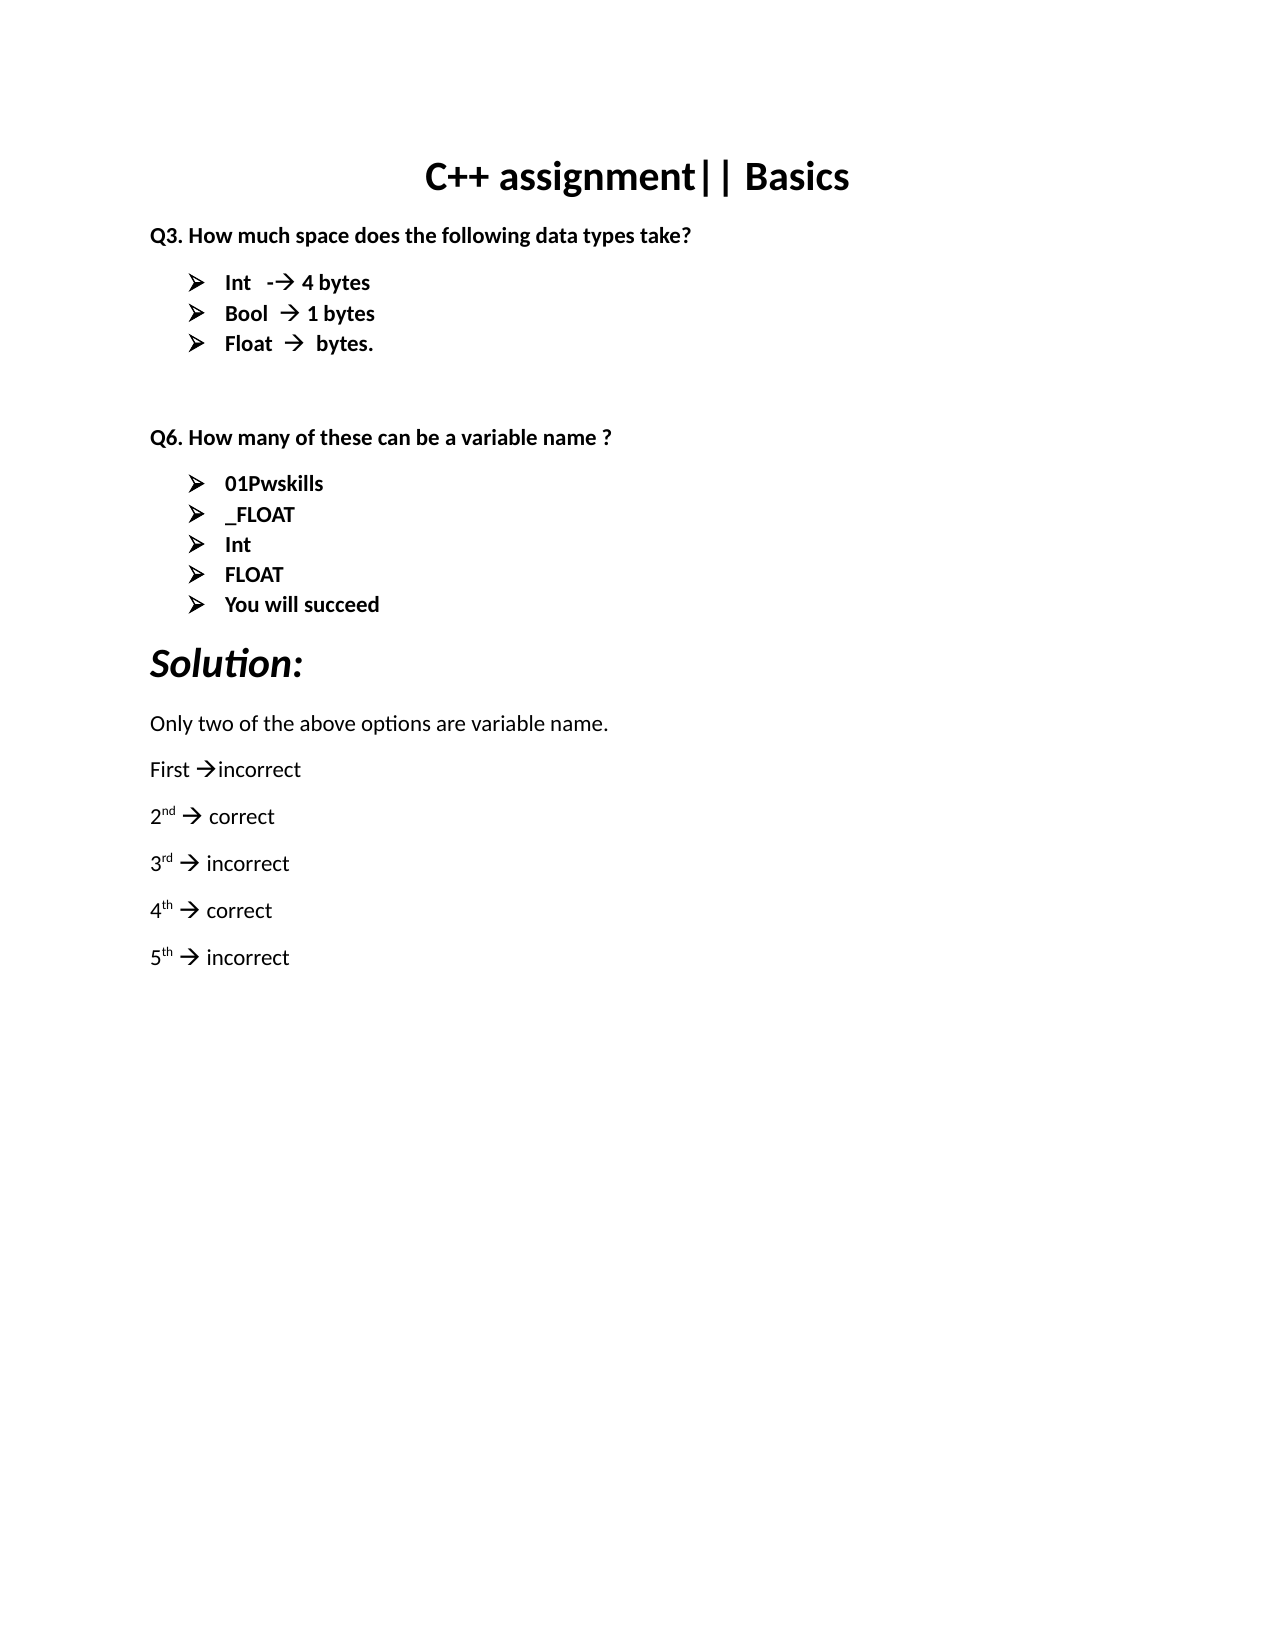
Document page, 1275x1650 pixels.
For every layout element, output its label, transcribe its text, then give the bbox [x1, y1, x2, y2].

list Int - 4 bytes [187, 268, 1125, 296]
text Q3. How much space does the following data types take? [150, 222, 1125, 249]
text C++ assignment|| Basics [150, 150, 1125, 201]
list FLOAT [187, 560, 1125, 588]
text Only two of the above options are variable name. [150, 709, 1125, 737]
text First incorrect [150, 756, 1125, 784]
list You will succeed [187, 590, 1125, 618]
list Int [187, 530, 1125, 558]
list _FLOAT [187, 500, 1125, 528]
text 3rd incorrect [150, 849, 1125, 877]
text Q6. How many of these can be a variable name ? [150, 423, 1125, 451]
text Solution: [150, 637, 1125, 688]
text 2nd correct [150, 802, 1125, 831]
list 01Pwskills [187, 469, 1125, 497]
text 4th correct [150, 896, 1125, 924]
text 5th incorrect [150, 943, 1125, 971]
list Float bytes. [187, 329, 1125, 357]
list Bool 1 bytes [187, 299, 1125, 327]
